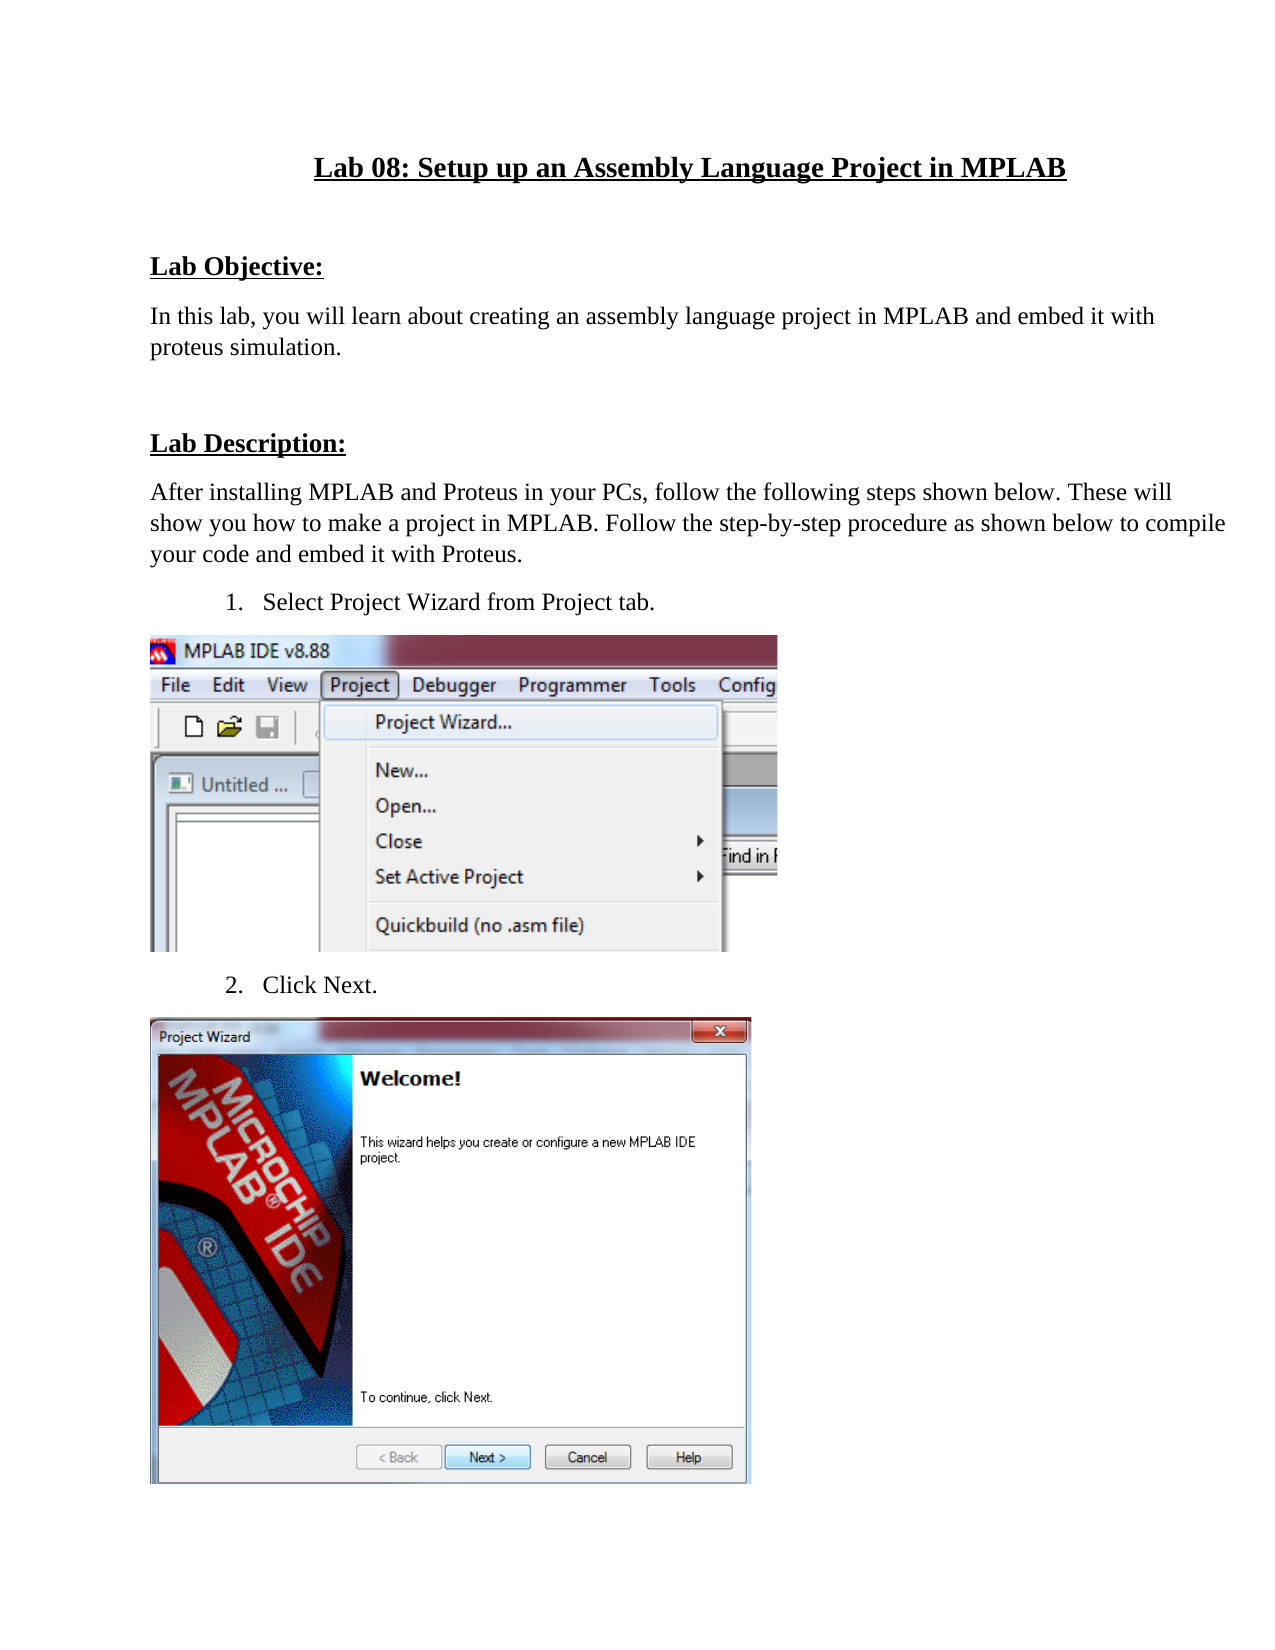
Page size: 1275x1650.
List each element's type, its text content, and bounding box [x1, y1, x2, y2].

text Lab 08: Setup up an Assembly Language Project in MPLAB [150, 150, 1230, 183]
text After installing MPLAB and Proteus in your PCs, follow the following steps shown below. These will show you how to make a project in MPLAB. Follow the step-by-step procedure as shown below to compile your code and embed it with Proteus. [150, 477, 1230, 568]
picture [150, 635, 778, 952]
picture [150, 1017, 752, 1484]
text Lab Objective: [150, 251, 1230, 282]
text Lab Description: [150, 427, 1230, 458]
text In this lab, you will learn about creating an assembly language project in MPLAB and embed it with proteus simulation. [150, 301, 1230, 361]
list Click Next. [225, 970, 1230, 999]
list Select Project Wizard from Project tab. [225, 587, 1230, 616]
